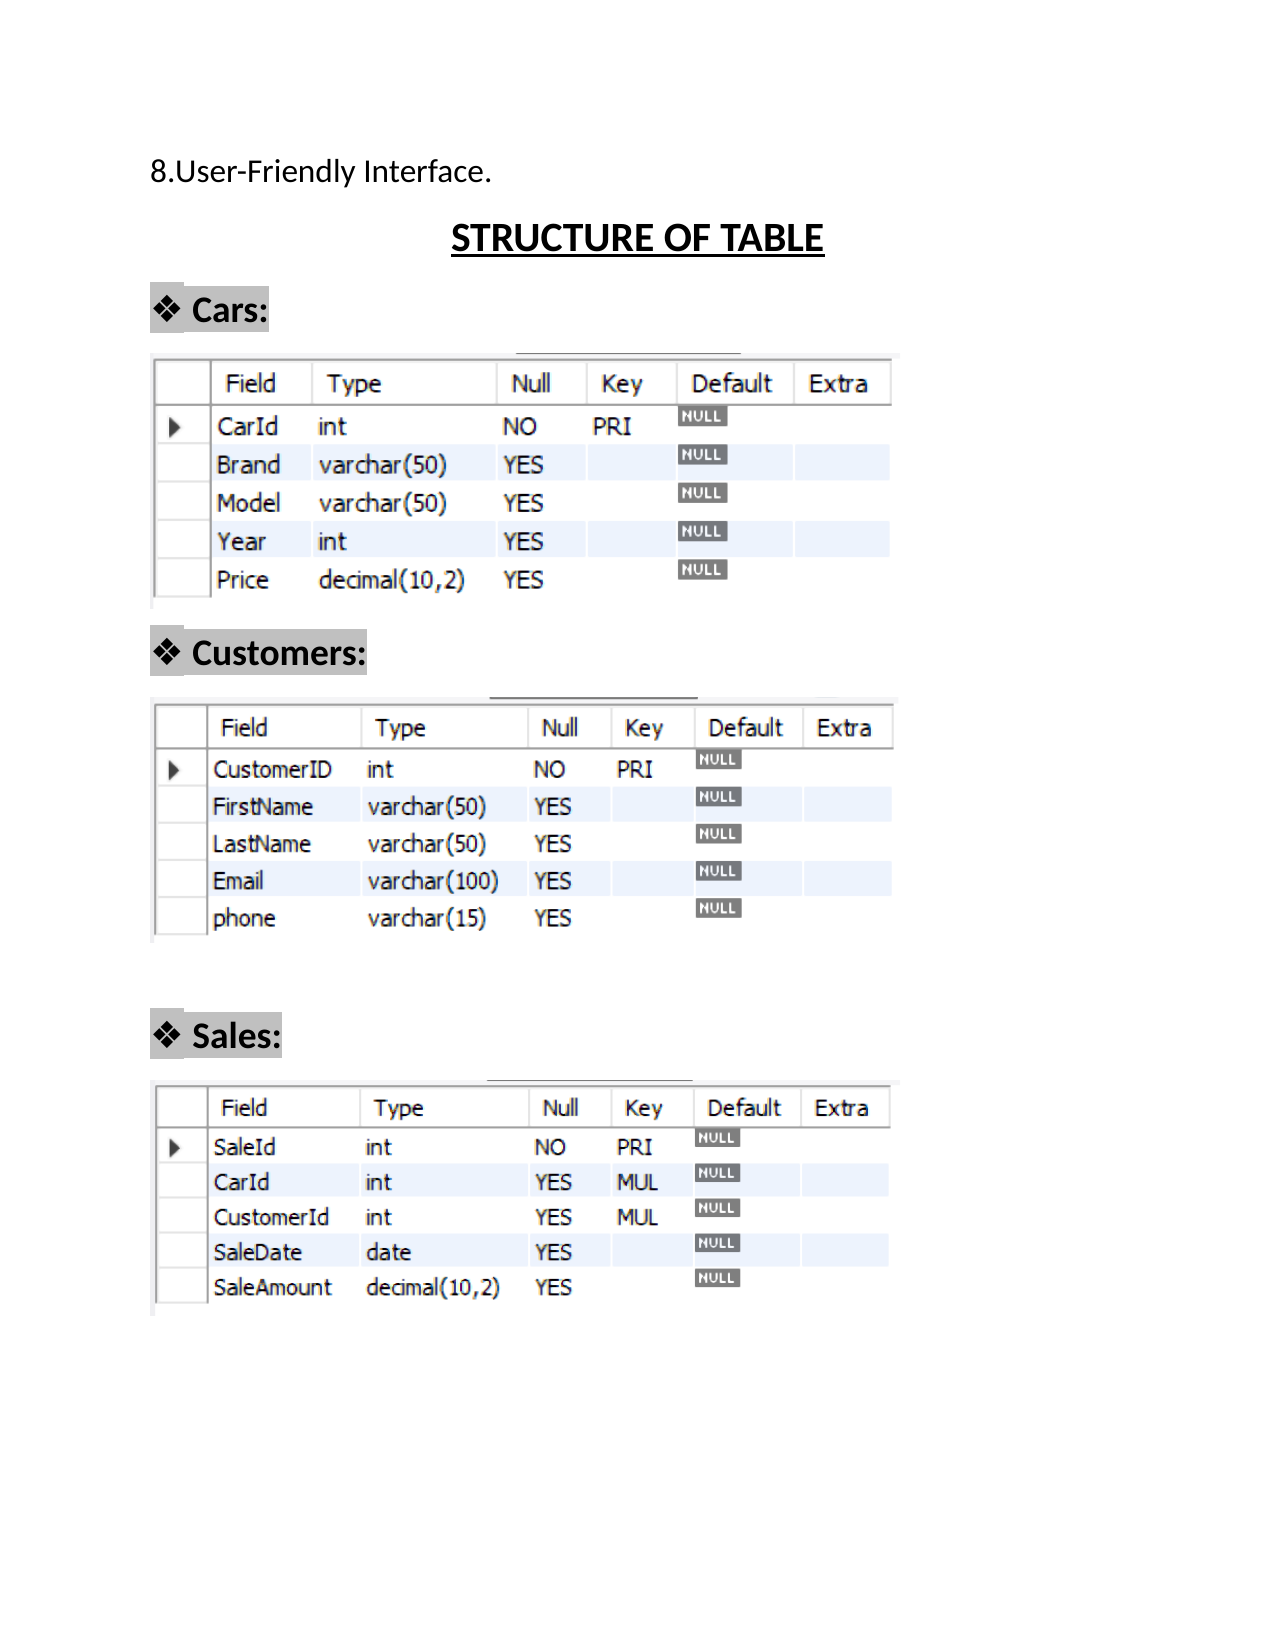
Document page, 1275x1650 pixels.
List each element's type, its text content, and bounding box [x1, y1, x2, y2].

text ❖ Sales: [184, 1008, 1125, 1059]
text 8.User-Friendly Interface. [150, 150, 1125, 191]
picture [150, 697, 899, 943]
text ❖ Customers: [184, 625, 1125, 676]
picture [150, 1080, 901, 1316]
picture [150, 353, 901, 609]
text ❖ Cars: [184, 282, 1125, 333]
text STRUCTURE OF TABLE [150, 211, 1125, 261]
